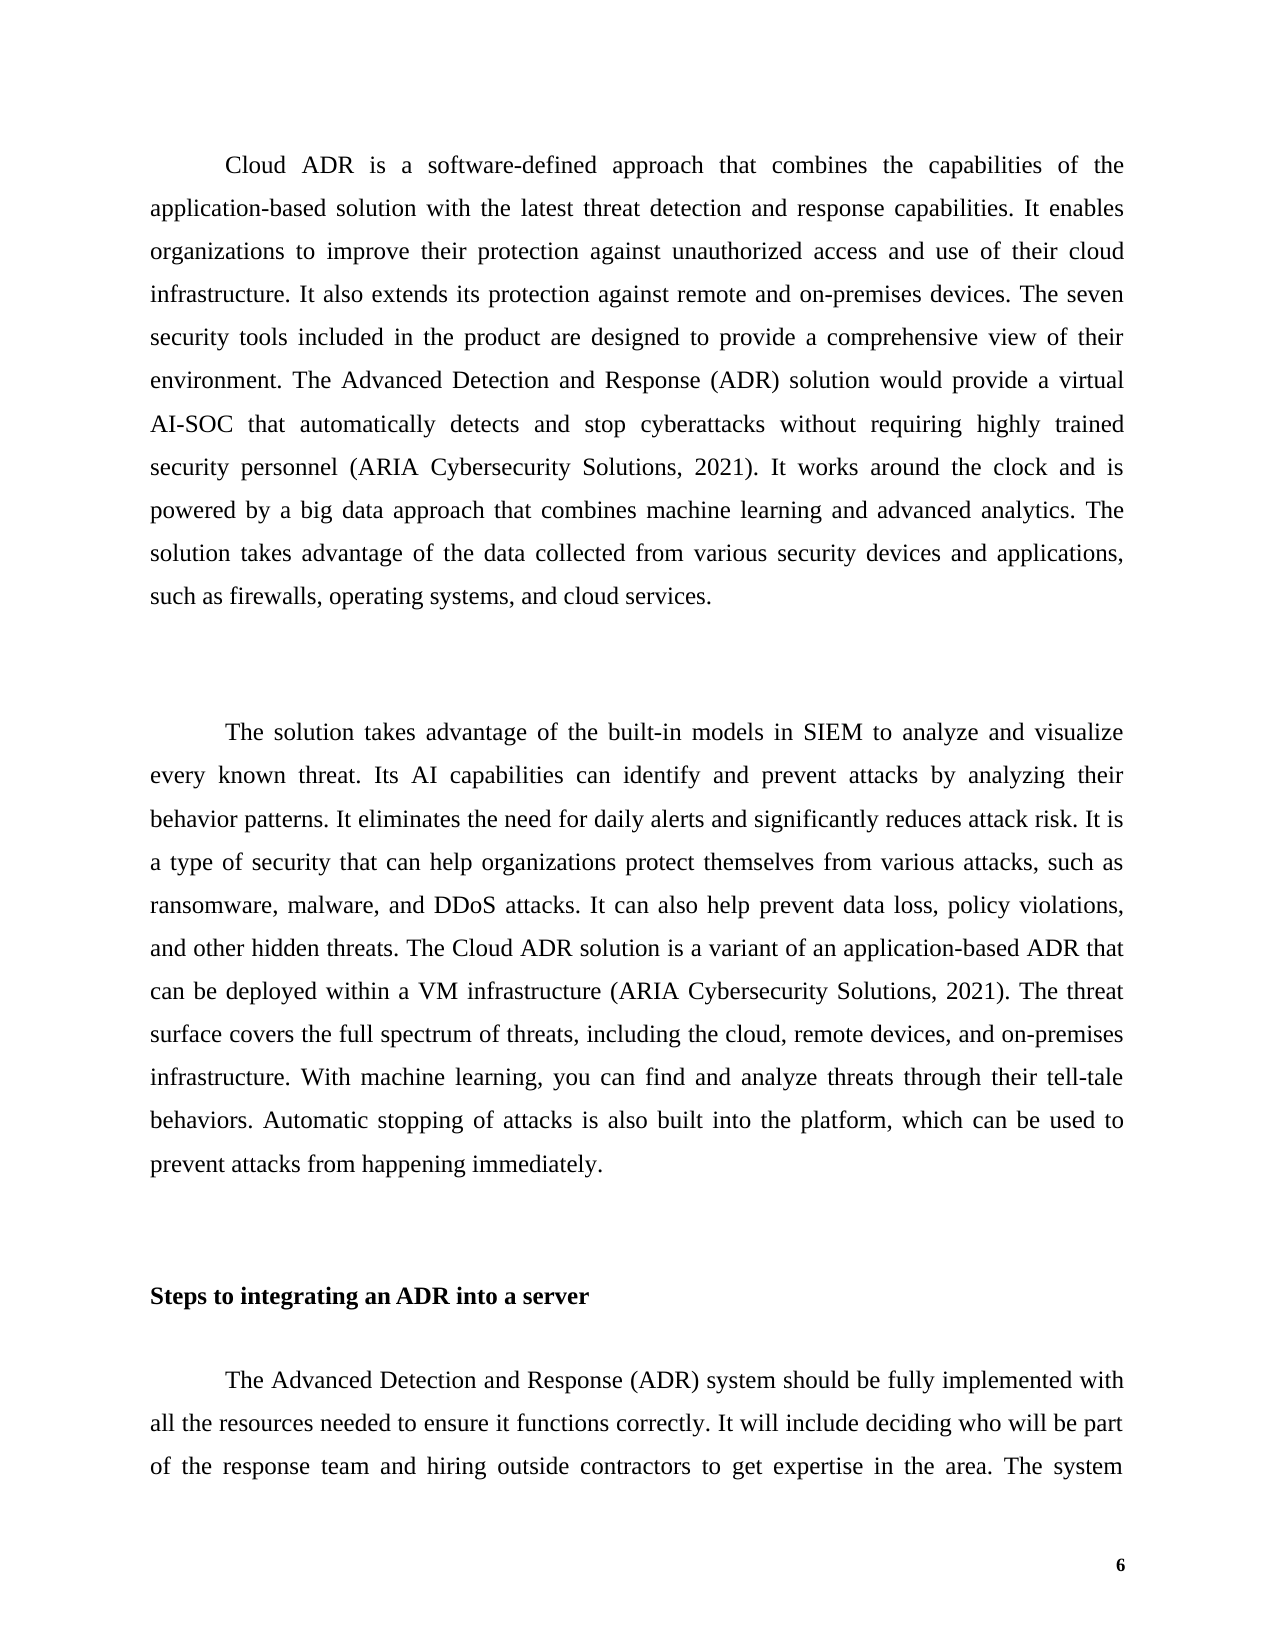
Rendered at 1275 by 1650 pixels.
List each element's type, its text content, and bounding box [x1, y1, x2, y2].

subtitle Steps to integrating an ADR into a server [150, 1281, 1125, 1309]
text Cloud ADR is a software-defined approach that combines the capabilities of the application-based solution with the latest threat detection and response capabilities. It enables organizations to improve their protection against unauthorized access and use of their cloud infrastructure. It also extends its protection against remote and on-premises devices. The seven security tools included in the product are designed to provide a comprehensive view of their environment. The Advanced Detection and Response (ADR) solution would provide a virtual AI-SOC that automatically detects and stop cyberattacks without requiring highly trained security personnel (ARIA Cybersecurity Solutions, 2021). It works around the clock and is powered by a big data approach that combines machine learning and advanced analytics. The solution takes advantage of the data collected from various security devices and applications, such as firewalls, operating systems, and cloud services. [150, 150, 1125, 610]
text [150, 1365, 1125, 1480]
text The solution takes advantage of the built-in models in SIEM to analyze and visualize every known threat. Its AI capabilities can identify and prevent attacks by analyzing their behavior patterns. It eliminates the need for daily alerts and significantly reduces attack risk. It is a type of security that can help organizations protect themselves from various attacks, such as ransomware, malware, and DDoS attacks. It can also help prevent data loss, policy violations, and other hidden threats. The Cloud ADR solution is a variant of an application-based ADR that can be deployed within a VM infrastructure (ARIA Cybersecurity Solutions, 2021). The threat surface covers the full spectrum of threats, including the cloud, remote devices, and on-premises infrastructure. With machine learning, you can find and analyze threats through their tell-tale behaviors. Automatic stopping of attacks is also built into the platform, which can be used to prevent attacks from happening immediately. [150, 717, 1125, 1177]
